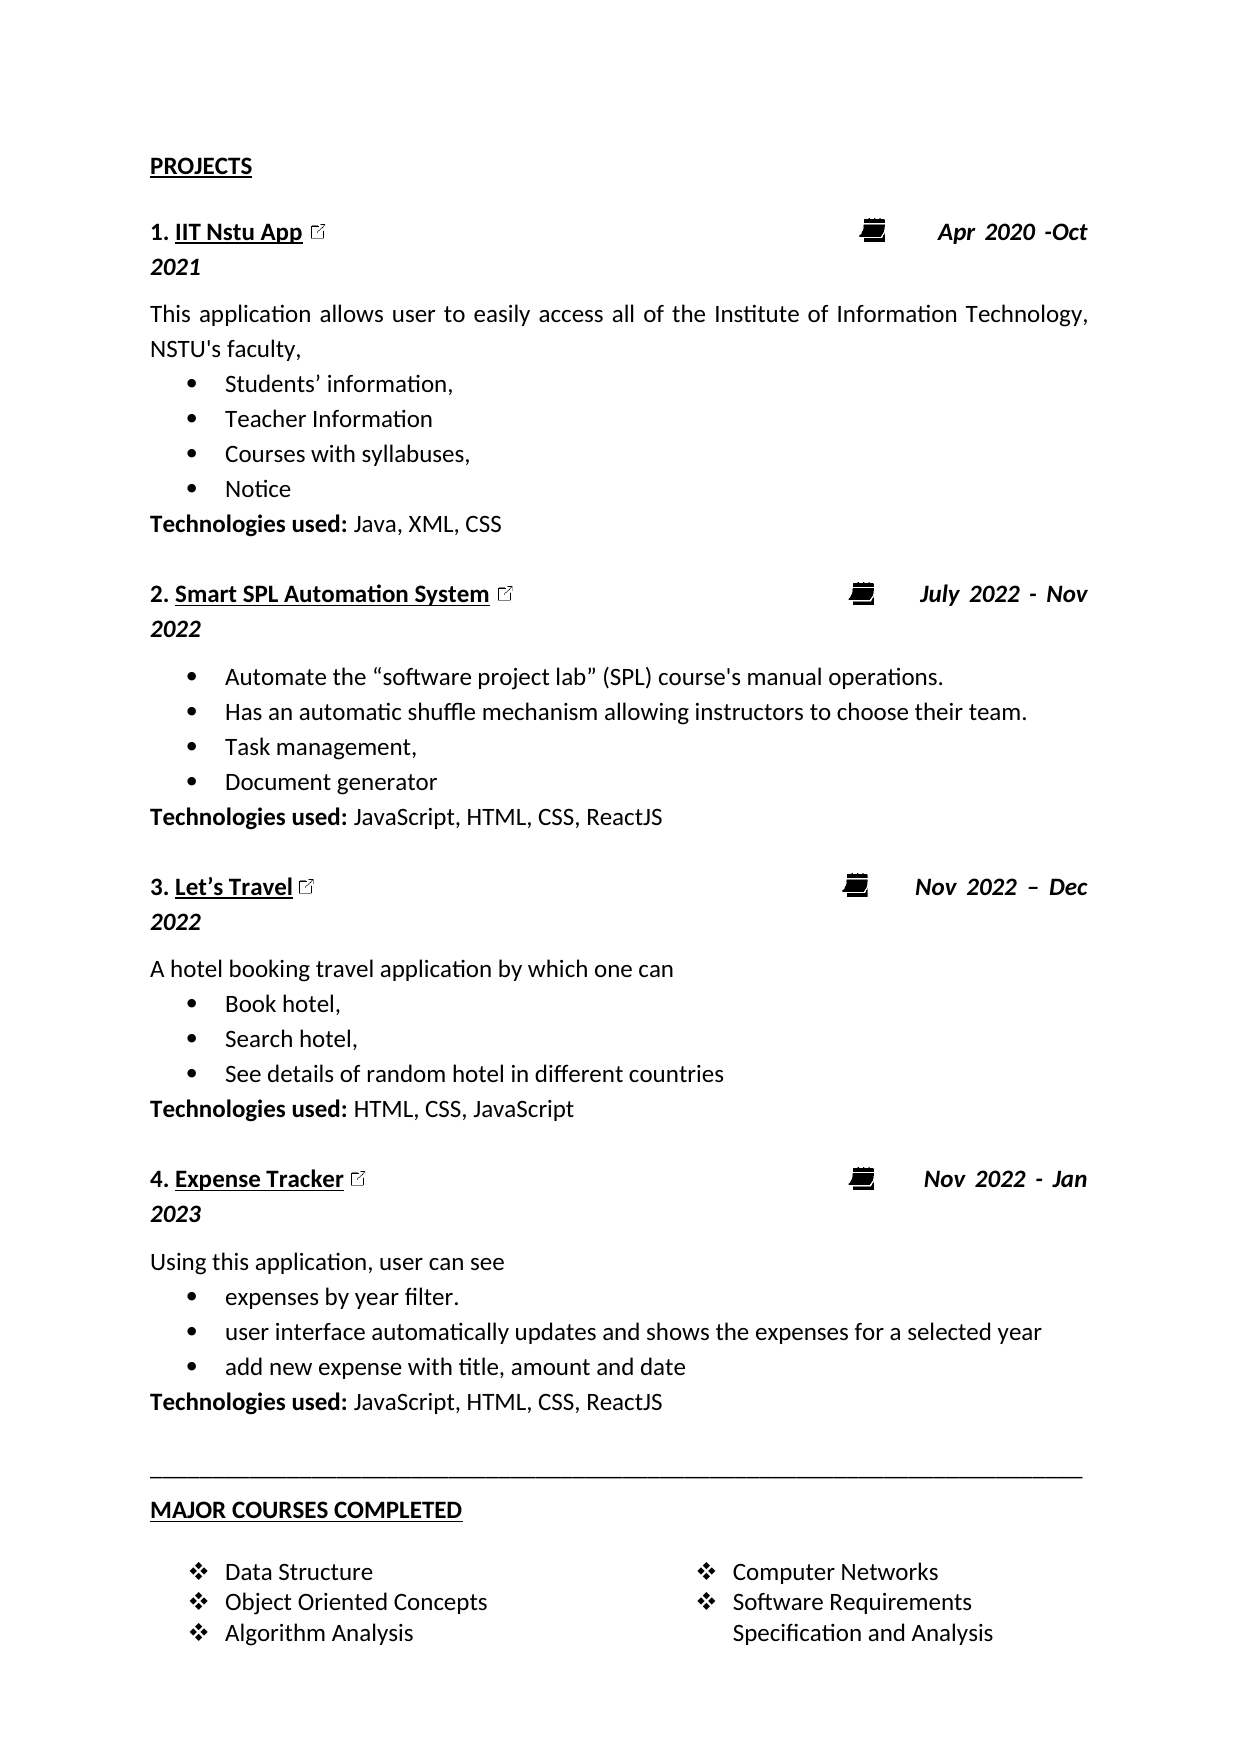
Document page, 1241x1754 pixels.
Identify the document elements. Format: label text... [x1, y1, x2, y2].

list Computer Networks [695, 1556, 1090, 1586]
text Technologies used: HTML, CSS, JavaScript [150, 1093, 1090, 1124]
list Students’ information, [187, 368, 1090, 399]
list Software Requirements Specification and Analysis [695, 1586, 1090, 1647]
text Using this application, user can see [150, 1246, 1090, 1277]
list Book hotel, [187, 988, 1090, 1019]
text 3. Let’s Travel Nov 2022 – Dec 2022 [150, 871, 1090, 937]
list Automate the “software project lab” (SPL) course's manual operations. [187, 661, 1090, 692]
list user interface automatically updates and shows the expenses for a selected year [187, 1316, 1090, 1347]
text 1. IIT Nstu App Apr 2020 -Oct 2021 [150, 216, 1090, 282]
list Search hotel, [187, 1023, 1090, 1054]
text MAJOR COURSES COMPLETED [150, 1494, 1090, 1525]
picture [848, 1165, 874, 1191]
list Data Structure [187, 1556, 583, 1586]
picture [350, 1171, 365, 1186]
list Teacher Information [187, 403, 1090, 434]
text PROJECTS [150, 151, 1090, 181]
list Algorithm Analysis [187, 1617, 583, 1647]
text This application allows user to easily access all of the Institute of Information Technology, NSTU's faculty, [150, 298, 1090, 364]
picture [298, 878, 314, 894]
list expenses by year filter. [187, 1281, 1090, 1312]
picture [842, 872, 868, 898]
picture [497, 586, 513, 601]
text Technologies used: JavaScript, HTML, CSS, ReactJS [150, 801, 1090, 832]
text 4. Expense Tracker Nov 2022 - Jan 2023 [150, 1163, 1090, 1229]
text Technologies used: Java, XML, CSS [150, 508, 1090, 539]
list Has an automatic shuffle mechanism allowing instructors to choose their team. [187, 696, 1090, 727]
text A hotel booking travel application by which one can [150, 953, 1090, 984]
text ___________________________________________________________________________ [150, 1452, 1090, 1482]
list Notice [187, 473, 1090, 504]
picture [310, 223, 325, 239]
list Task management, [187, 731, 1090, 762]
list See details of random hotel in different countries [187, 1058, 1090, 1089]
text 2. Smart SPL Automation System July 2022 - Nov 2022 [150, 578, 1090, 644]
list add new expense with title, amount and date [187, 1351, 1090, 1382]
text Technologies used: JavaScript, HTML, CSS, ReactJS [150, 1386, 1090, 1417]
list Document generator [187, 766, 1090, 797]
list Courses with syllabuses, [187, 438, 1090, 469]
list Object Oriented Concepts [187, 1586, 583, 1617]
picture [859, 217, 885, 243]
picture [848, 580, 874, 606]
